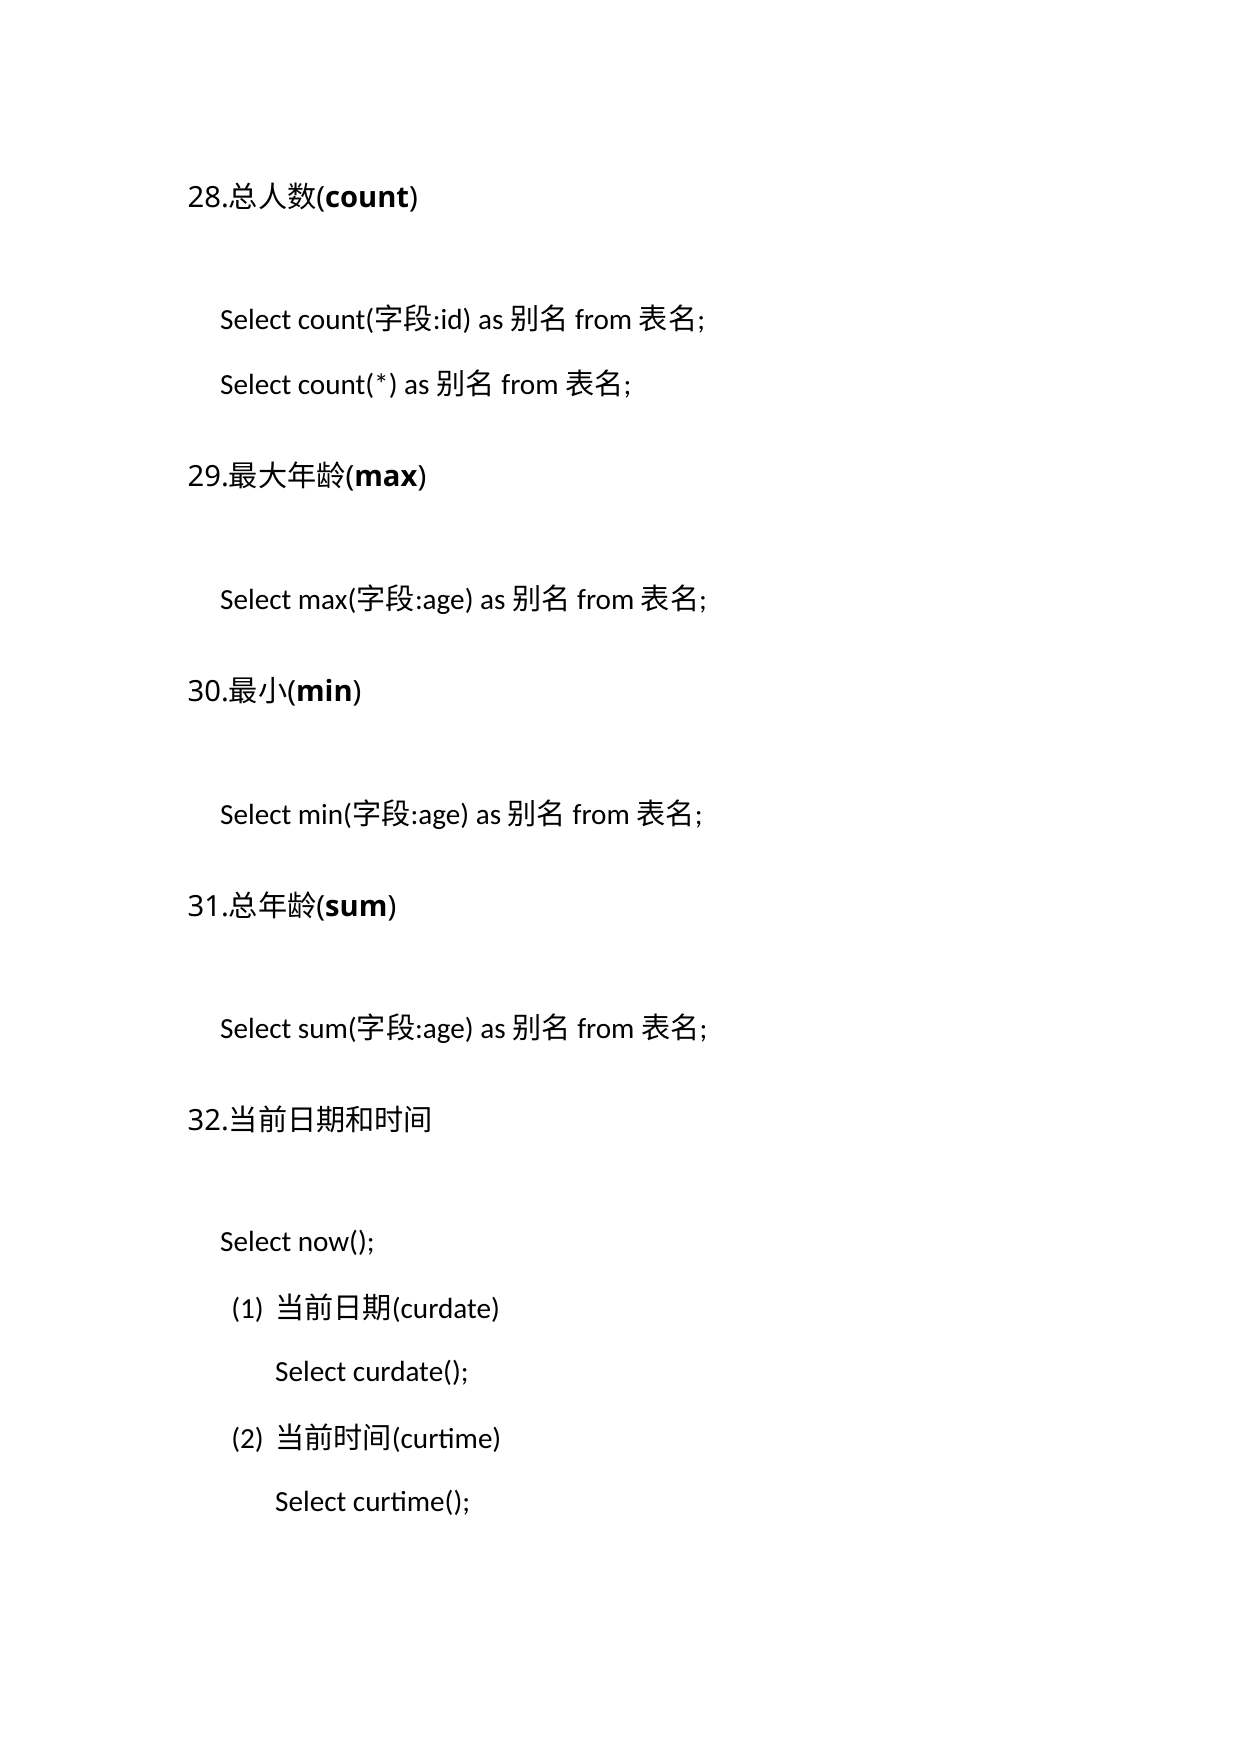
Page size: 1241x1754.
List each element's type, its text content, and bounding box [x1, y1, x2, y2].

subtitle 28.总人数(count) [187, 162, 1053, 227]
text Select curtime(); [187, 1468, 1053, 1533]
subtitle 29.最大年龄(max) [187, 442, 1053, 507]
subtitle 32.当前日期和时间 [187, 1086, 1053, 1151]
text Select max(字段:age) as 别名 from 表名; [187, 564, 1053, 629]
subtitle 30.最小(min) [187, 656, 1053, 721]
list 当前时间(curtime) [231, 1403, 1053, 1468]
list 当前日期(curdate) [231, 1273, 1053, 1338]
text Select count(*) as 别名 from 表名; [187, 349, 1053, 414]
text Select sum(字段:age) as 别名 from 表名; [187, 994, 1053, 1059]
text Select count(字段:id) as 别名 from 表名; [187, 284, 1053, 349]
subtitle 31.总年龄(sum) [187, 871, 1053, 936]
text Select now(); [187, 1208, 1053, 1273]
text Select min(字段:age) as 别名 from 表名; [187, 779, 1053, 844]
text Select curdate(); [187, 1338, 1053, 1403]
